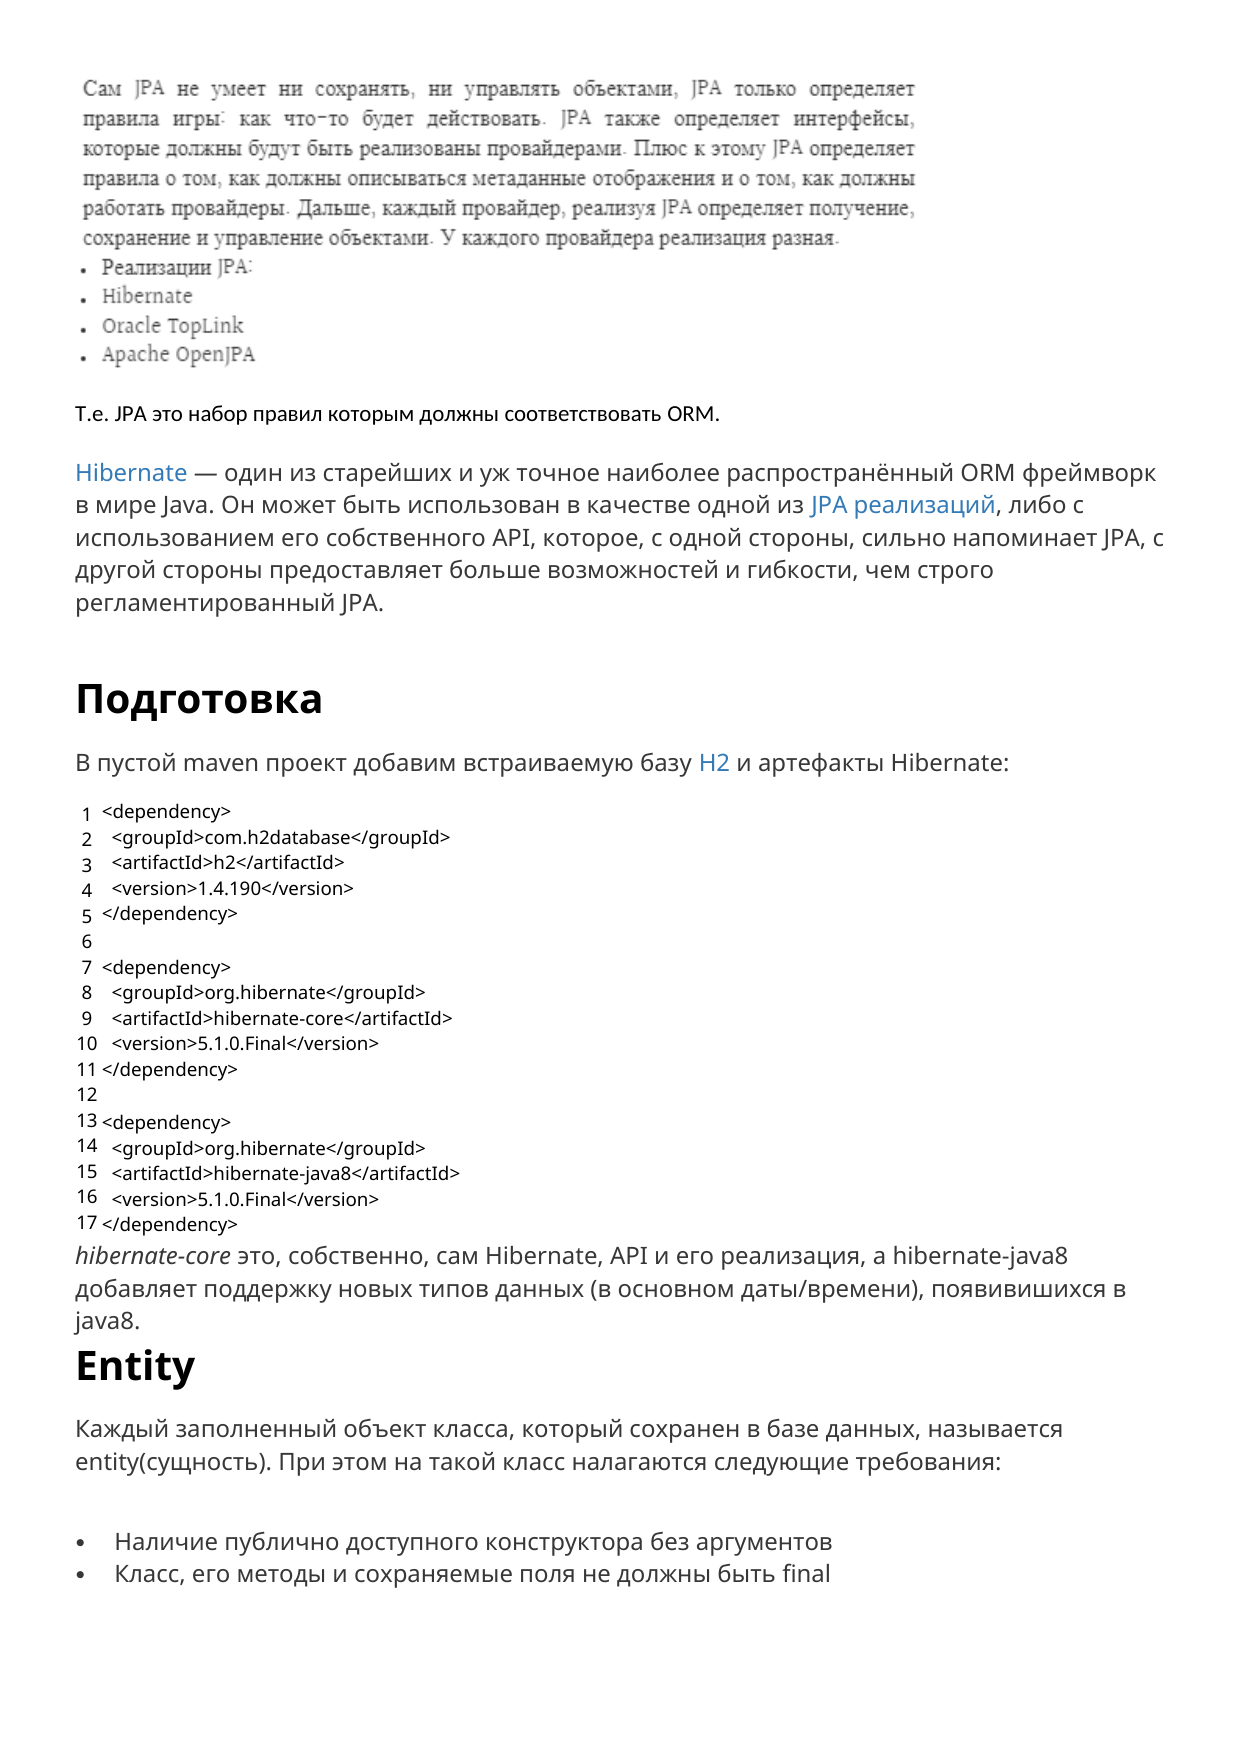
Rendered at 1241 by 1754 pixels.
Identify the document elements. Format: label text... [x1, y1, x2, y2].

text Т.е. JPA это набор правил которым должны соответствовать ORM. [75, 399, 1165, 427]
text Entity [75, 1337, 1165, 1392]
table_header 1 2 3 4 5 6 7 8 9 10 11 12 13 14 15 16 17 [74, 797, 100, 1239]
text В пустой maven проект добавим встраиваемую базу H2 и артефакты Hibernate: [75, 746, 1165, 778]
text Подготовка [75, 670, 1165, 725]
text hibernate-core это, собственно, сам Hibernate, API и его реализация, а hibernate-java8 добавляет поддержку новых типов данных (в основном даты/времени), появивишихся в java8. [75, 1239, 1165, 1337]
list Класс, его методы и сохраняемые поля не должны быть final [77, 1557, 1165, 1589]
list Наличие публично доступного конструктора без аргументов [77, 1524, 1165, 1557]
text Hibernate — один из старейших и уж точное наиболее распространённый ORM фреймворк в мире Java. Он может быть использован в качестве одной из JPA реализаций, либо с использованием его собственного API, которое, с одной стороны, сильно напоминает JPA, с другой стороны предоставляет больше возможностей и гибкости, чем строго регламентированный JPA. [75, 455, 1165, 618]
table_header <dependency> <groupId>com.h2database</groupId> <artifactId>h2</artifactId> <version>1.4.190</version> </dependency> <dependency> <groupId>org.hibernate</groupId> <artifactId>hibernate-core</artifactId> <version>5.1.0.Final</version> </dependency> <dependency> <groupId>org.hibernate</groupId> <artifactId>hibernate-java8</artifactId> <version>5.1.0.Final</version> </dependency> [100, 797, 1173, 1239]
text Каждый заполненный объект класса, который сохранен в базе данных, называется entity(сущность). При этом на такой класс налагаются следующие требования: [75, 1412, 1165, 1477]
picture [75, 75, 922, 377]
